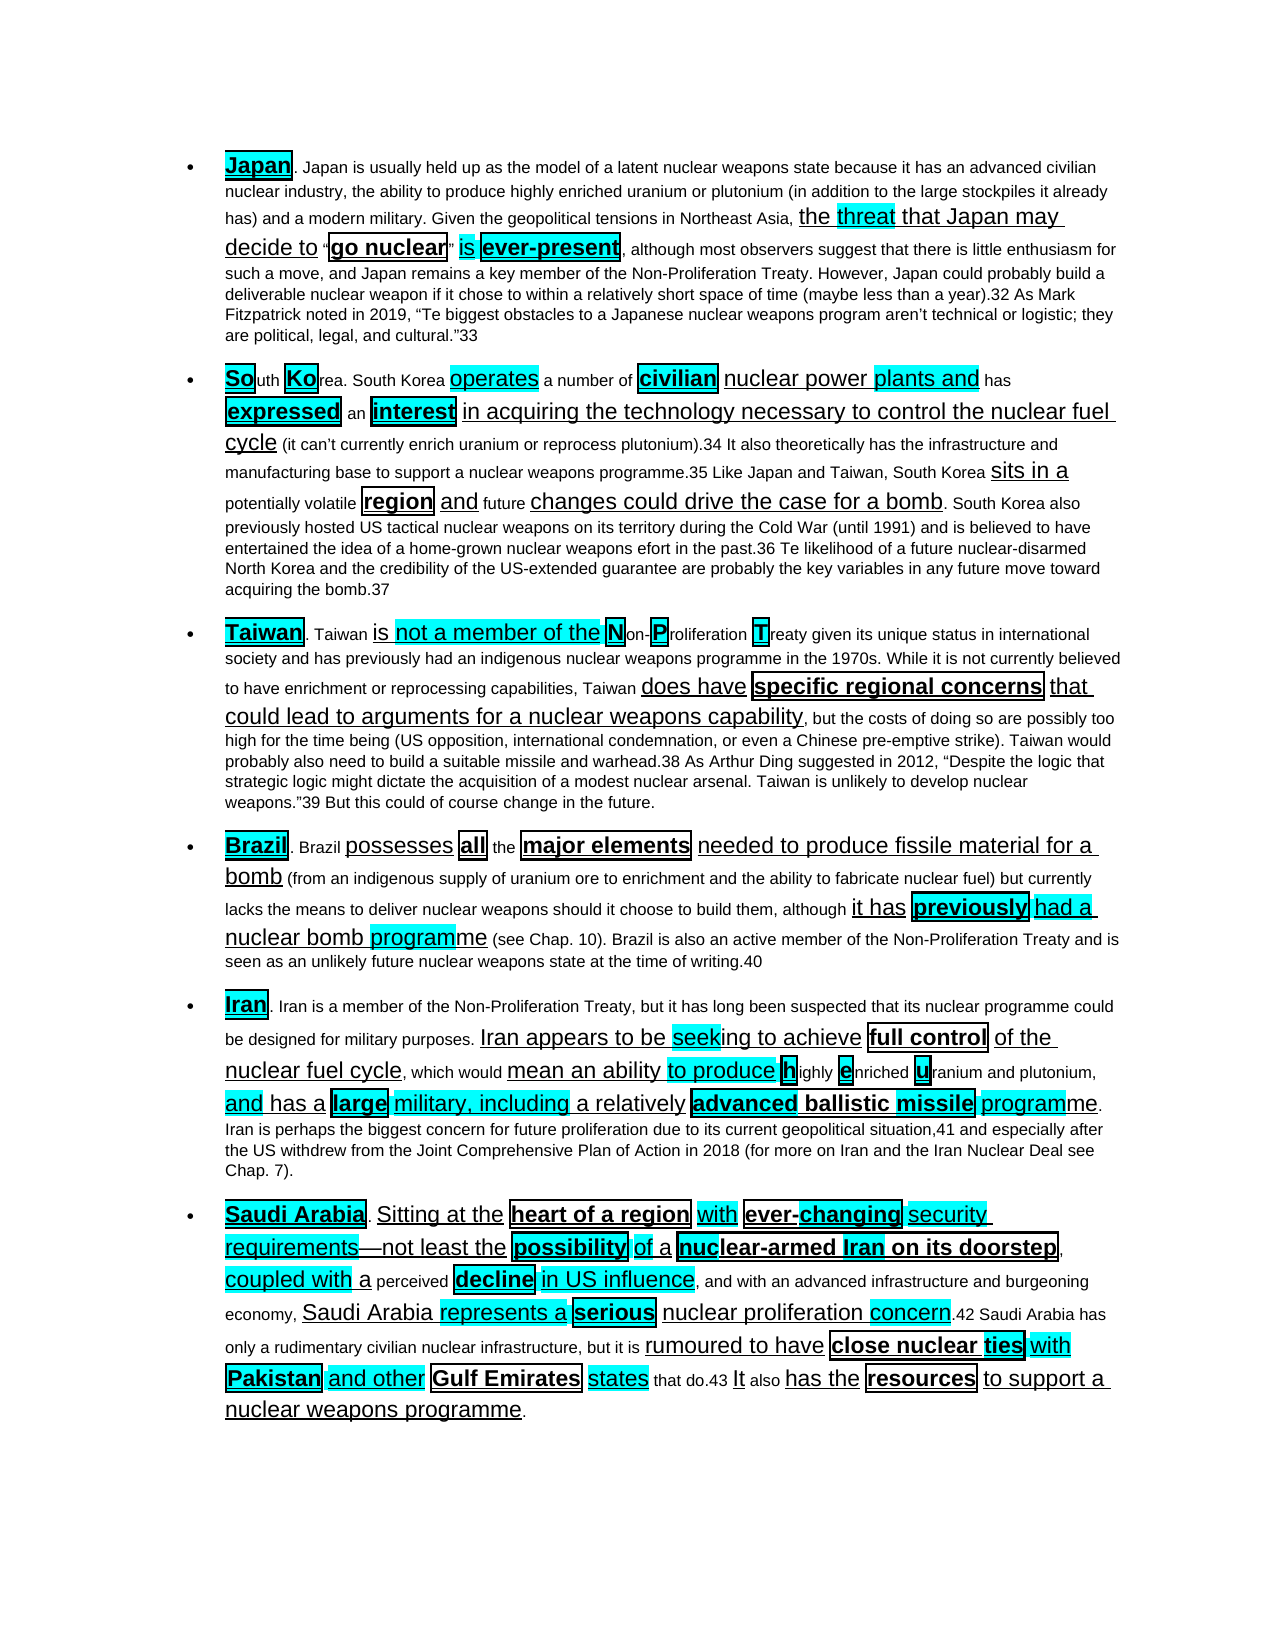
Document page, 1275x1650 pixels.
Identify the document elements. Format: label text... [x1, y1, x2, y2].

list Saudi Arabia. Sitting at the heart of a region with ever-changing security requirements—not least the possibility of a nuclear-armed Iran on its doorstep, coupled with a perceived decline in US influence, and with an advanced infrastructure and burgeoning economy, Saudi Arabia represents a serious nuclear proliferation concern.42 Saudi Arabia has only a rudimentary civilian nuclear infrastructure, but it is rumoured to have close nuclear ties with Pakistan and other Gulf Emirates states that do.43 It also has the resources to support a nuclear weapons programme. [187, 1198, 1125, 1422]
list Brazil. Brazil possesses all the major elements needed to produce fissile material for a bomb (from an indigenous supply of uranium ore to enrichment and the ability to fabricate nuclear fuel) but currently lacks the means to deliver nuclear weapons should it choose to build them, although it has previously had a nuclear bomb programme (see Chap. 10). Brazil is also an active member of the Non-Proliferation Treaty and is seen as an unlikely future nuclear weapons state at the time of writing.40 [187, 830, 1125, 971]
list Iran. Iran is a member of the Non-Proliferation Treaty, but it has long been suspected that its nuclear programme could be designed for military purposes. Iran appears to be seeking to achieve full control of the nuclear fuel cycle, which would mean an ability to produce highly enriched uranium and plutonium, and has a large military, including a relatively advanced ballistic missile programme. Iran is perhaps the biggest concern for future proliferation due to its current geopolitical situation,41 and especially after the US withdrew from the Joint Comprehensive Plan of Action in 2018 (for more on Iran and the Iran Nuclear Deal see Chap. 7). [187, 989, 1125, 1180]
list Taiwan. Taiwan is not a member of the Non-Proliferation Treaty given its unique status in international society and has previously had an indigenous nuclear weapons programme in the 1970s. While it is not currently believed to have enrichment or reprocessing capabilities, Taiwan does have specific regional concerns that could lead to arguments for a nuclear weapons capability, but the costs of doing so are possibly too high for the time being (US opposition, international condemnation, or even a Chinese pre-emptive strike). Taiwan would probably also need to build a suitable missile and warhead.38 As Arthur Ding suggested in 2012, “Despite the logic that strategic logic might dictate the acquisition of a modest nuclear arsenal. Taiwan is unlikely to develop nuclear weapons.”39 But this could of course change in the future. [187, 617, 1125, 812]
list Japan. Japan is usually held up as the model of a latent nuclear weapons state because it has an advanced civilian nuclear industry, the ability to produce highly enriched uranium or plutonium (in addition to the large stockpiles it already has) and a modern military. Given the geopolitical tensions in Northeast Asia, the threat that Japan may decide to “go nuclear” is ever-present, although most observers suggest that there is little enthusiasm for such a move, and Japan remains a key member of the Non-Proliferation Treaty. However, Japan could probably build a deliverable nuclear weapon if it chose to within a relatively short space of time (maybe less than a year).32 As Mark Fitzpatrick noted in 2019, “Te biggest obstacles to a Japanese nuclear weapons program aren’t technical or logistic; they are political, legal, and cultural.”33 [187, 150, 1125, 345]
list South Korea. South Korea operates a number of civilian nuclear power plants and has expressed an interest in acquiring the technology necessary to control the nuclear fuel cycle (it can’t currently enrich uranium or reprocess plutonium).34 It also theoretically has the infrastructure and manufacturing base to support a nuclear weapons programme.35 Like Japan and Taiwan, South Korea sits in a potentially volatile region and future changes could drive the case for a bomb. South Korea also previously hosted US tactical nuclear weapons on its territory during the Cold War (until 1991) and is believed to have entertained the idea of a home-grown nuclear weapons efort in the past.36 Te likelihood of a future nuclear-disarmed North Korea and the credibility of the US-extended guarantee are probably the key variables in any future move toward acquiring the bomb.37 [187, 363, 1125, 599]
